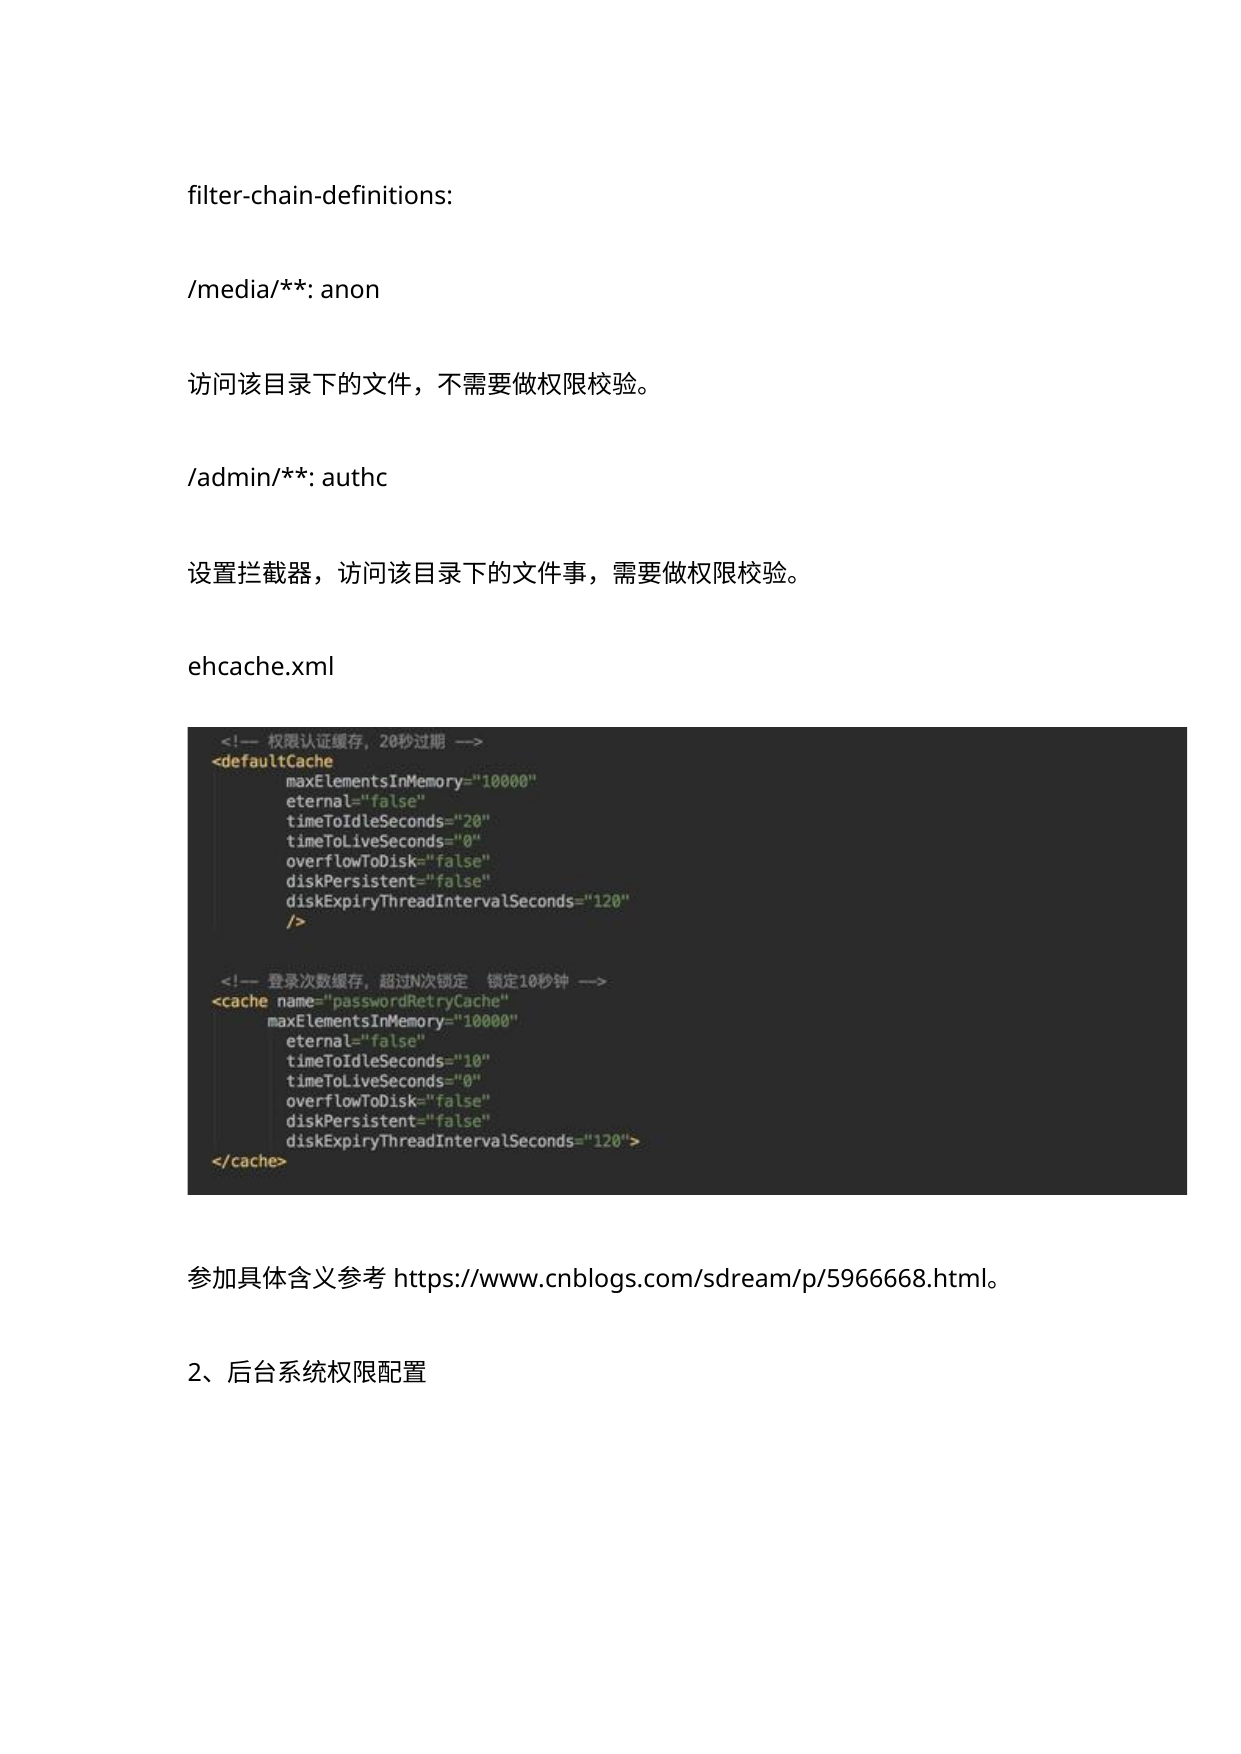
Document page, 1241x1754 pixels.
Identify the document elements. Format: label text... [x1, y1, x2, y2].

text 访问该目录下的文件，不需要做权限校验。 [187, 350, 1053, 415]
text 2、后台系统权限配置 [187, 1338, 1053, 1403]
picture [187, 727, 1188, 1195]
text /media/**: anon [187, 256, 1053, 321]
text 参加具体含义参考 https://www.cnblogs.com/sdream/p/5966668.html。 [187, 1244, 1053, 1309]
text /admin/**: authc [187, 444, 1053, 509]
text 设置拦截器，访问该目录下的文件事，需要做权限校验。 [187, 539, 1053, 604]
text ehcache.xml [187, 633, 1053, 698]
text filter-chain-definitions: [187, 162, 1053, 227]
